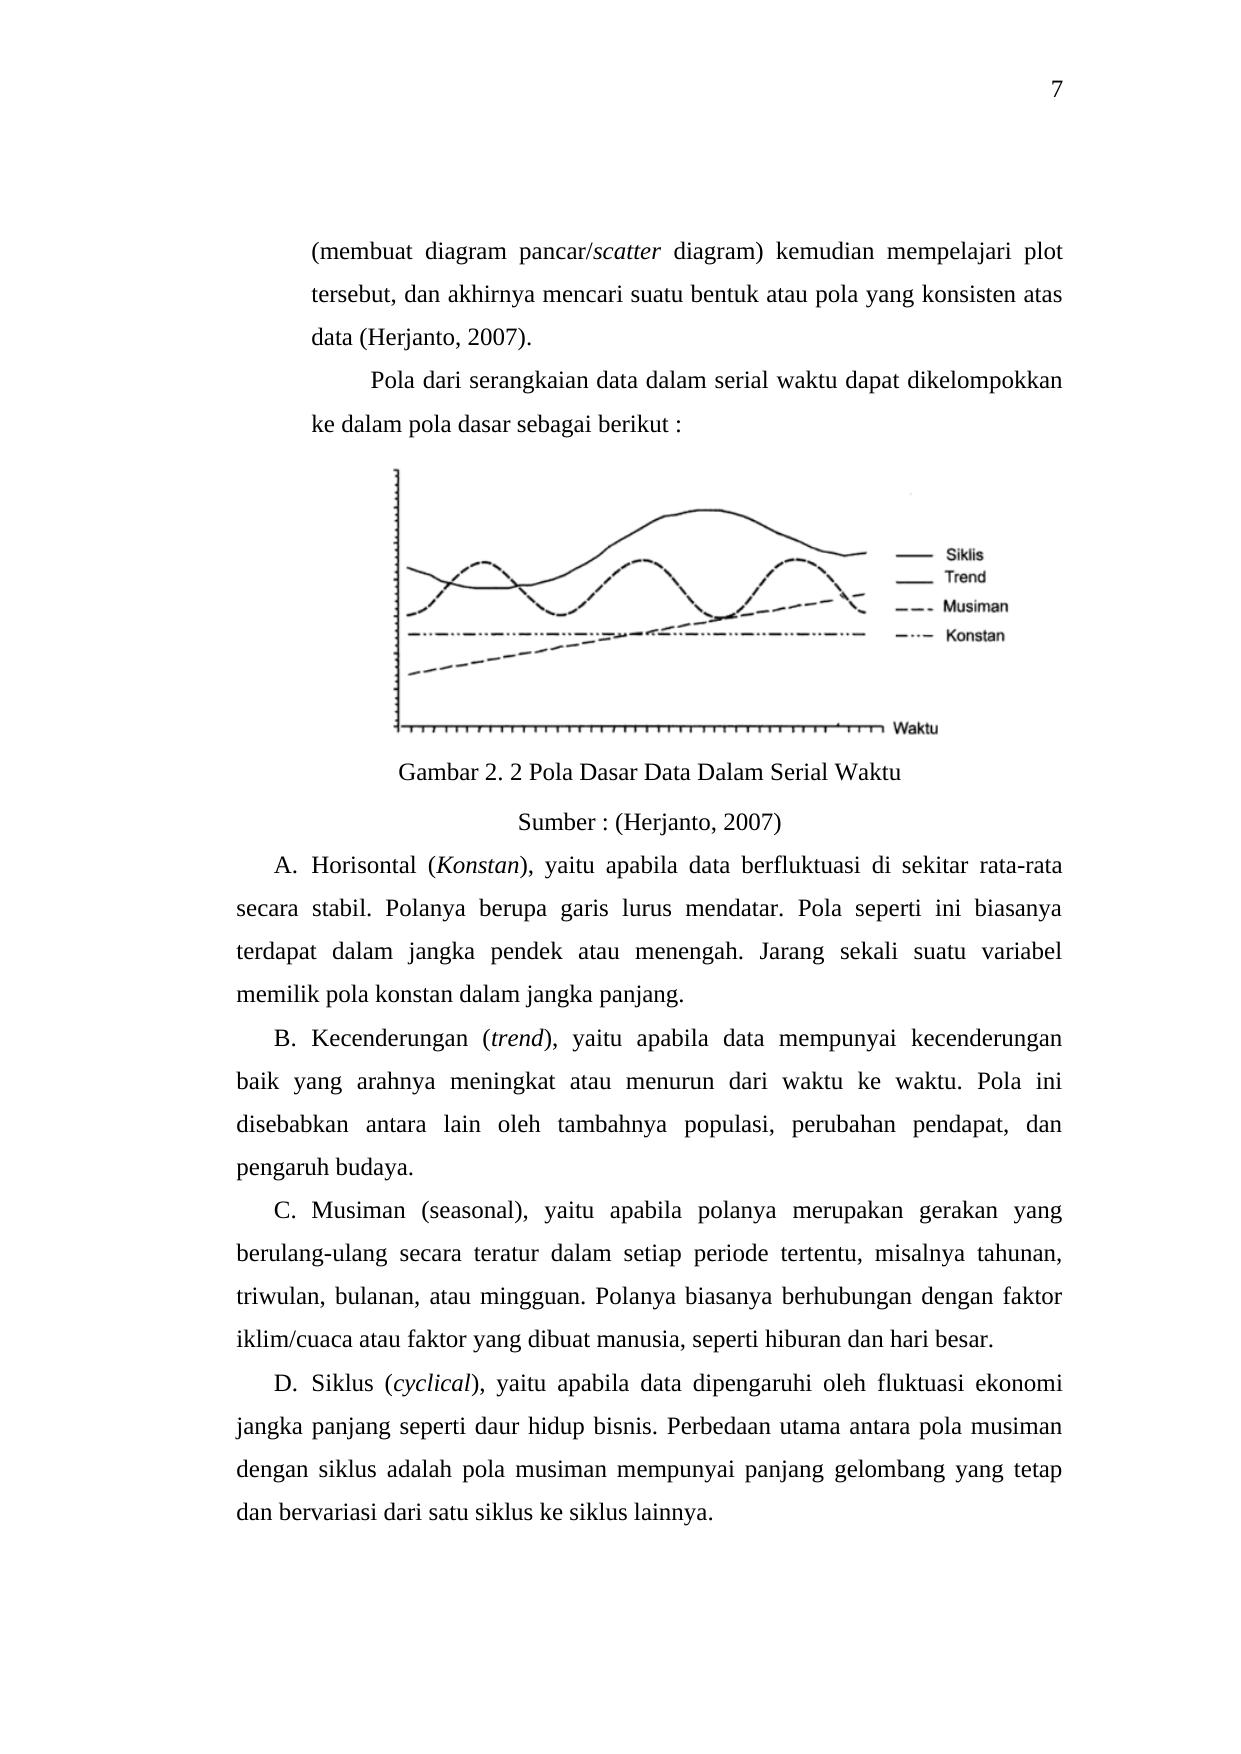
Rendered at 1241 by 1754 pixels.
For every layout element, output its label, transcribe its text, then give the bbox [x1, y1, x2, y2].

list Musiman (seasonal), yaitu apabila polanya merupakan gerakan yang berulang-ulang secara teratur dalam setiap periode tertentu, misalnya tahunan, triwulan, bulanan, atau mingguan. Polanya biasanya berhubungan dengan faktor iklim/cuaca atau faktor yang dibuat manusia, seperti hiburan dan hari besar. [236, 1195, 1063, 1353]
list Kecenderungan (trend), yaitu apabila data mempunyai kecenderungan baik yang arahnya meningkat atau menurun dari waktu ke waktu. Pola ini disebabkan antara lain oleh tambahnya populasi, perubahan pendapat, dan pengaruh budaya. [236, 1023, 1063, 1181]
picture [370, 451, 1022, 744]
list Horisontal (Konstan), yaitu apabila data berfluktuasi di sekitar rata-rata secara stabil. Polanya berupa garis lurus mendatar. Pola seperti ini biasanya terdapat dalam jangka pendek atau menengah. Jarang sekali suatu variabel memilik pola konstan dalam jangka panjang. [236, 850, 1063, 1008]
text Pola dari serangkaian data dalam serial waktu dapat dikelompokkan ke dalam pola dasar sebagai berikut : [311, 366, 1063, 437]
list Siklus (cyclical), yaitu apabila data dipengaruhi oleh fluktuasi ekonomi jangka panjang seperti daur hidup bisnis. Perbedaan utama antara pola musiman dengan siklus adalah pola musiman mempunyai panjang gelombang yang tetap dan bervariasi dari satu siklus ke siklus lainnya. [236, 1368, 1063, 1526]
text Sumber : (Herjanto, 2007) [236, 807, 1063, 836]
